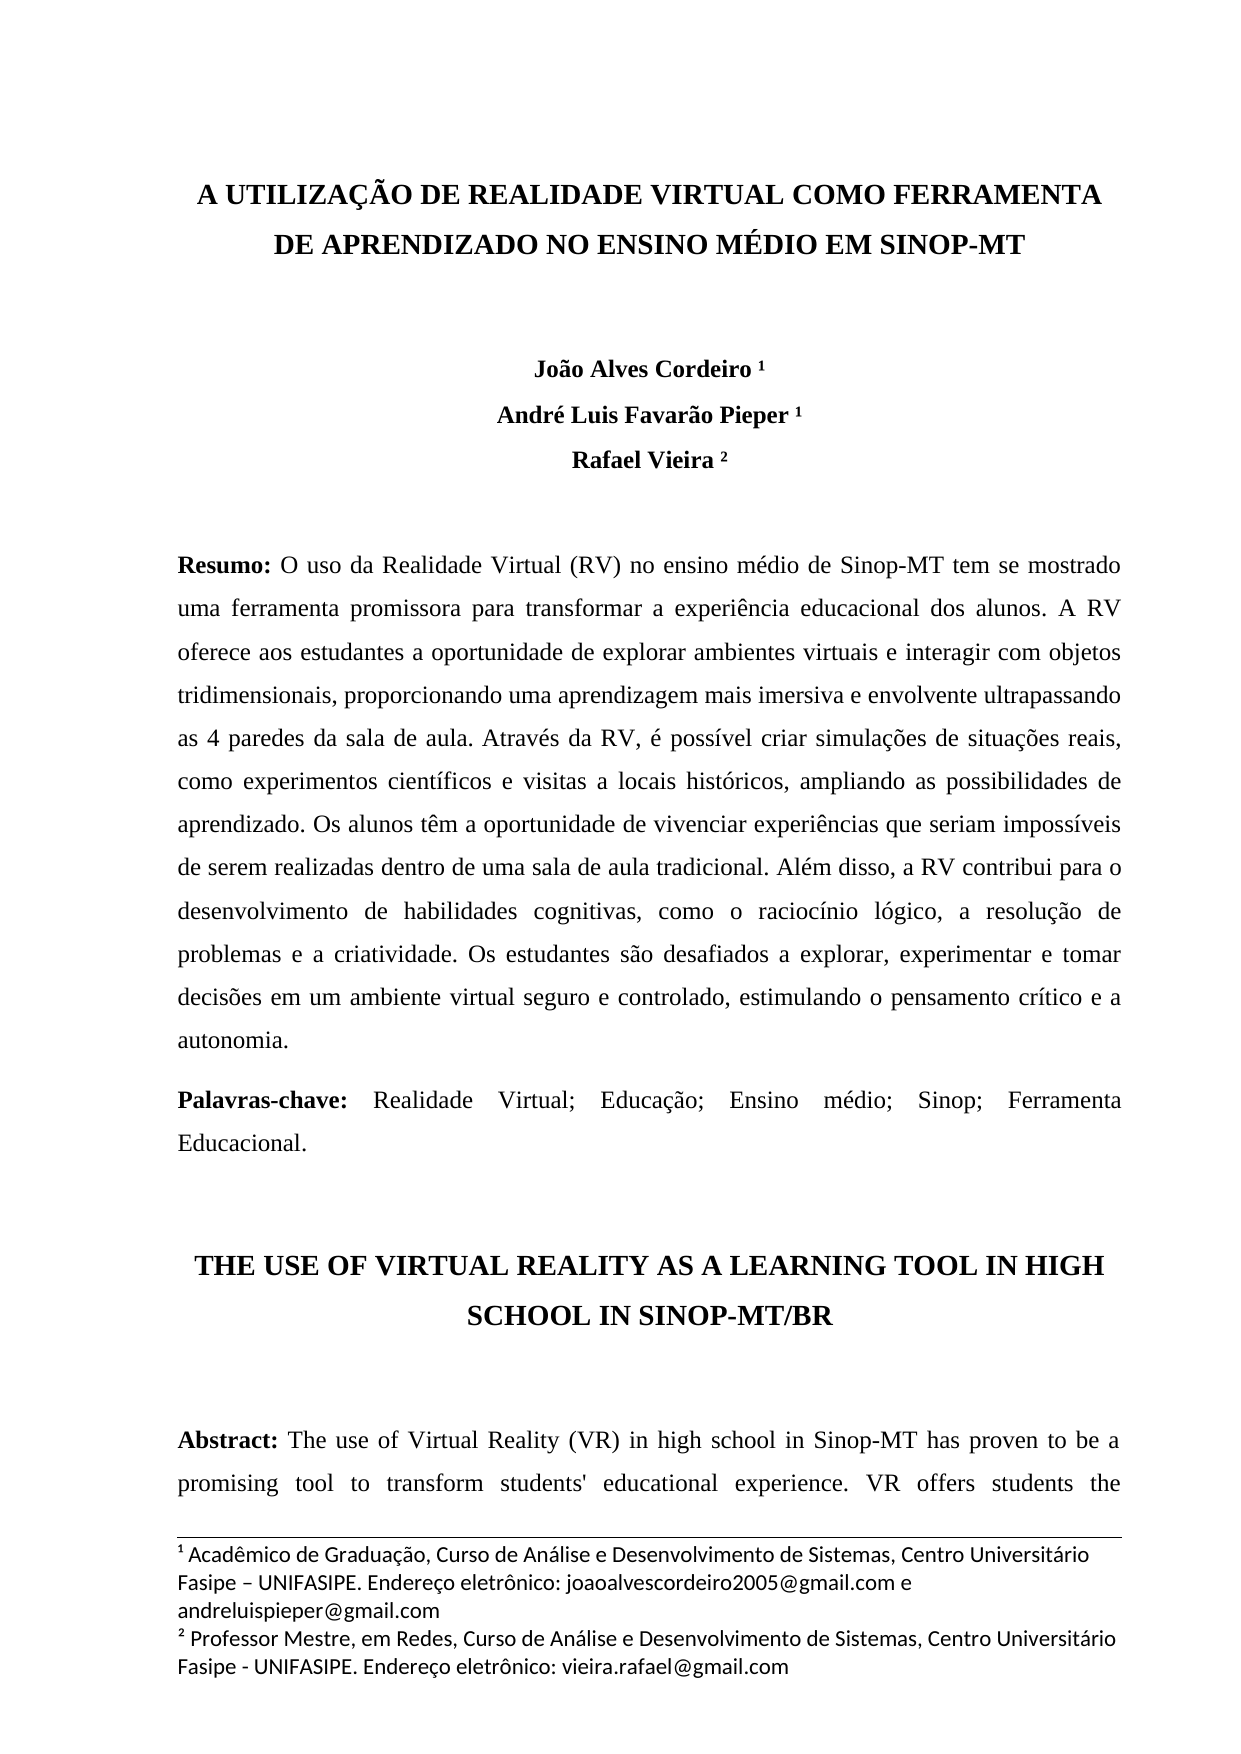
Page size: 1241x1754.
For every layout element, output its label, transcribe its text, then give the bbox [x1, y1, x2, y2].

text THE USE OF VIRTUAL REALITY AS A LEARNING TOOL IN HIGH SCHOOL IN SINOP-MT/BR [177, 1248, 1122, 1332]
text A UTILIZAÇÃO DE REALIDADE VIRTUAL COMO FERRAMENTA DE APRENDIZADO NO ENSINO MÉDIO EM SINOP-MT [177, 177, 1122, 261]
text Rafael Vieira ² [177, 445, 1122, 474]
text Palavras-chave: Realidade Virtual; Educação; Ensino médio; Sinop; Ferramenta Educacional. [177, 1085, 1122, 1157]
text André Luis Favarão Pieper ¹ [177, 400, 1122, 428]
text Resumo: O uso da Realidade Virtual (RV) no ensino médio de Sinop-MT tem se mostrado uma ferramenta promissora para transformar a experiência educacional dos alunos. A RV oferece aos estudantes a oportunidade de explorar ambientes virtuais e interagir com objetos tridimensionais, proporcionando uma aprendizagem mais imersiva e envolvente ultrapassando as 4 paredes da sala de aula. Através da RV, é possível criar simulações de situações reais, como experimentos científicos e visitas a locais históricos, ampliando as possibilidades de aprendizado. Os alunos têm a oportunidade de vivenciar experiências que seriam impossíveis de serem realizadas dentro de uma sala de aula tradicional. Além disso, a RV contribui para o desenvolvimento de habilidades cognitivas, como o raciocínio lógico, a resolução de problemas e a criatividade. Os estudantes são desafiados a explorar, experimentar e tomar decisões em um ambiente virtual seguro e controlado, estimulando o pensamento crítico e a autonomia. [177, 550, 1122, 1054]
text João Alves Cordeiro ¹ [177, 354, 1122, 383]
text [177, 1425, 1122, 1497]
